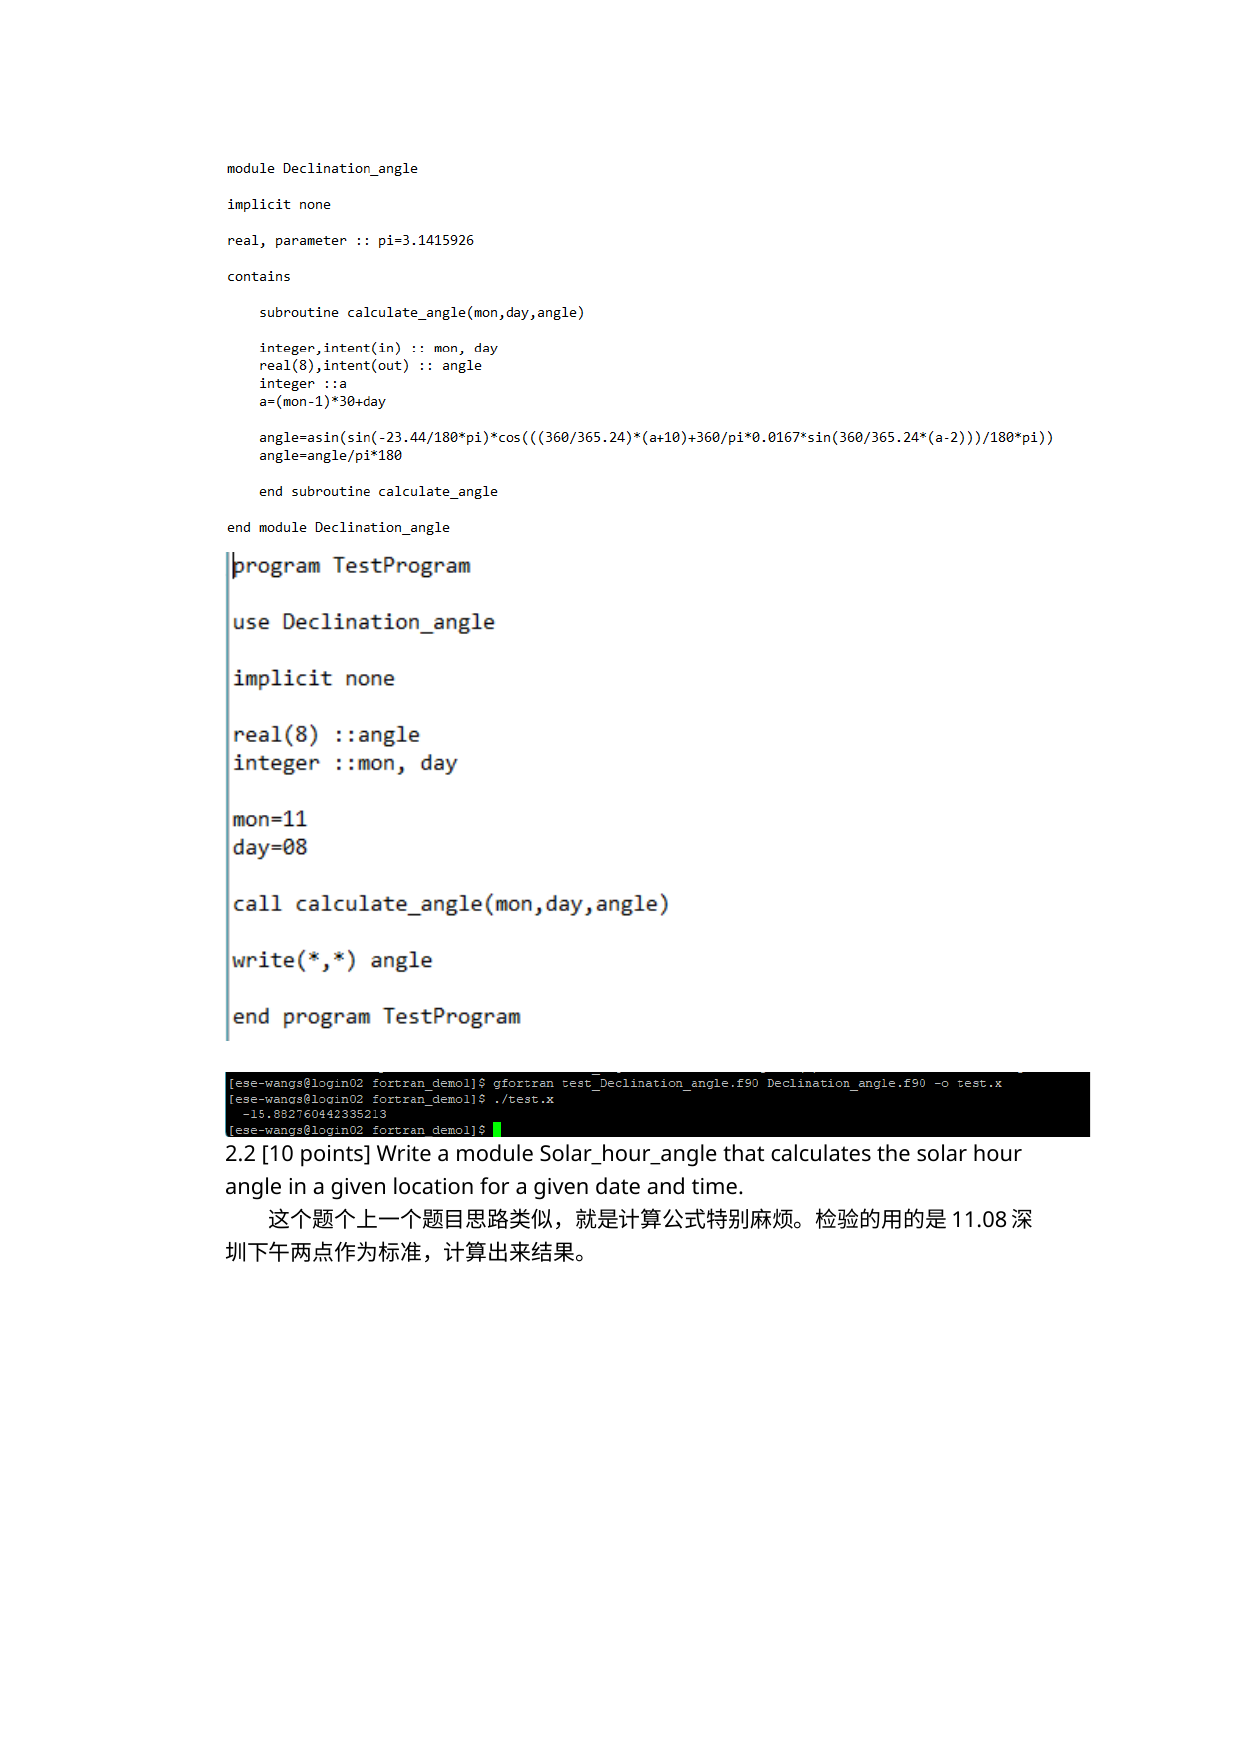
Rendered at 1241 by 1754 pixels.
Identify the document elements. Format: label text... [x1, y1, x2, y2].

list 2.2 [10 points] Write a module Solar_hour_angle that calculates the solar hour angle in a given location for a given date and time. [225, 1137, 1053, 1202]
picture [225, 552, 821, 1041]
list 这个题个上一个题目思路类似，就是计算公式特别麻烦。检验的用的是11.08深圳下午两点作为标准，计算出来结果。 [225, 1202, 1053, 1267]
picture [225, 162, 1091, 542]
picture [225, 1072, 1091, 1137]
